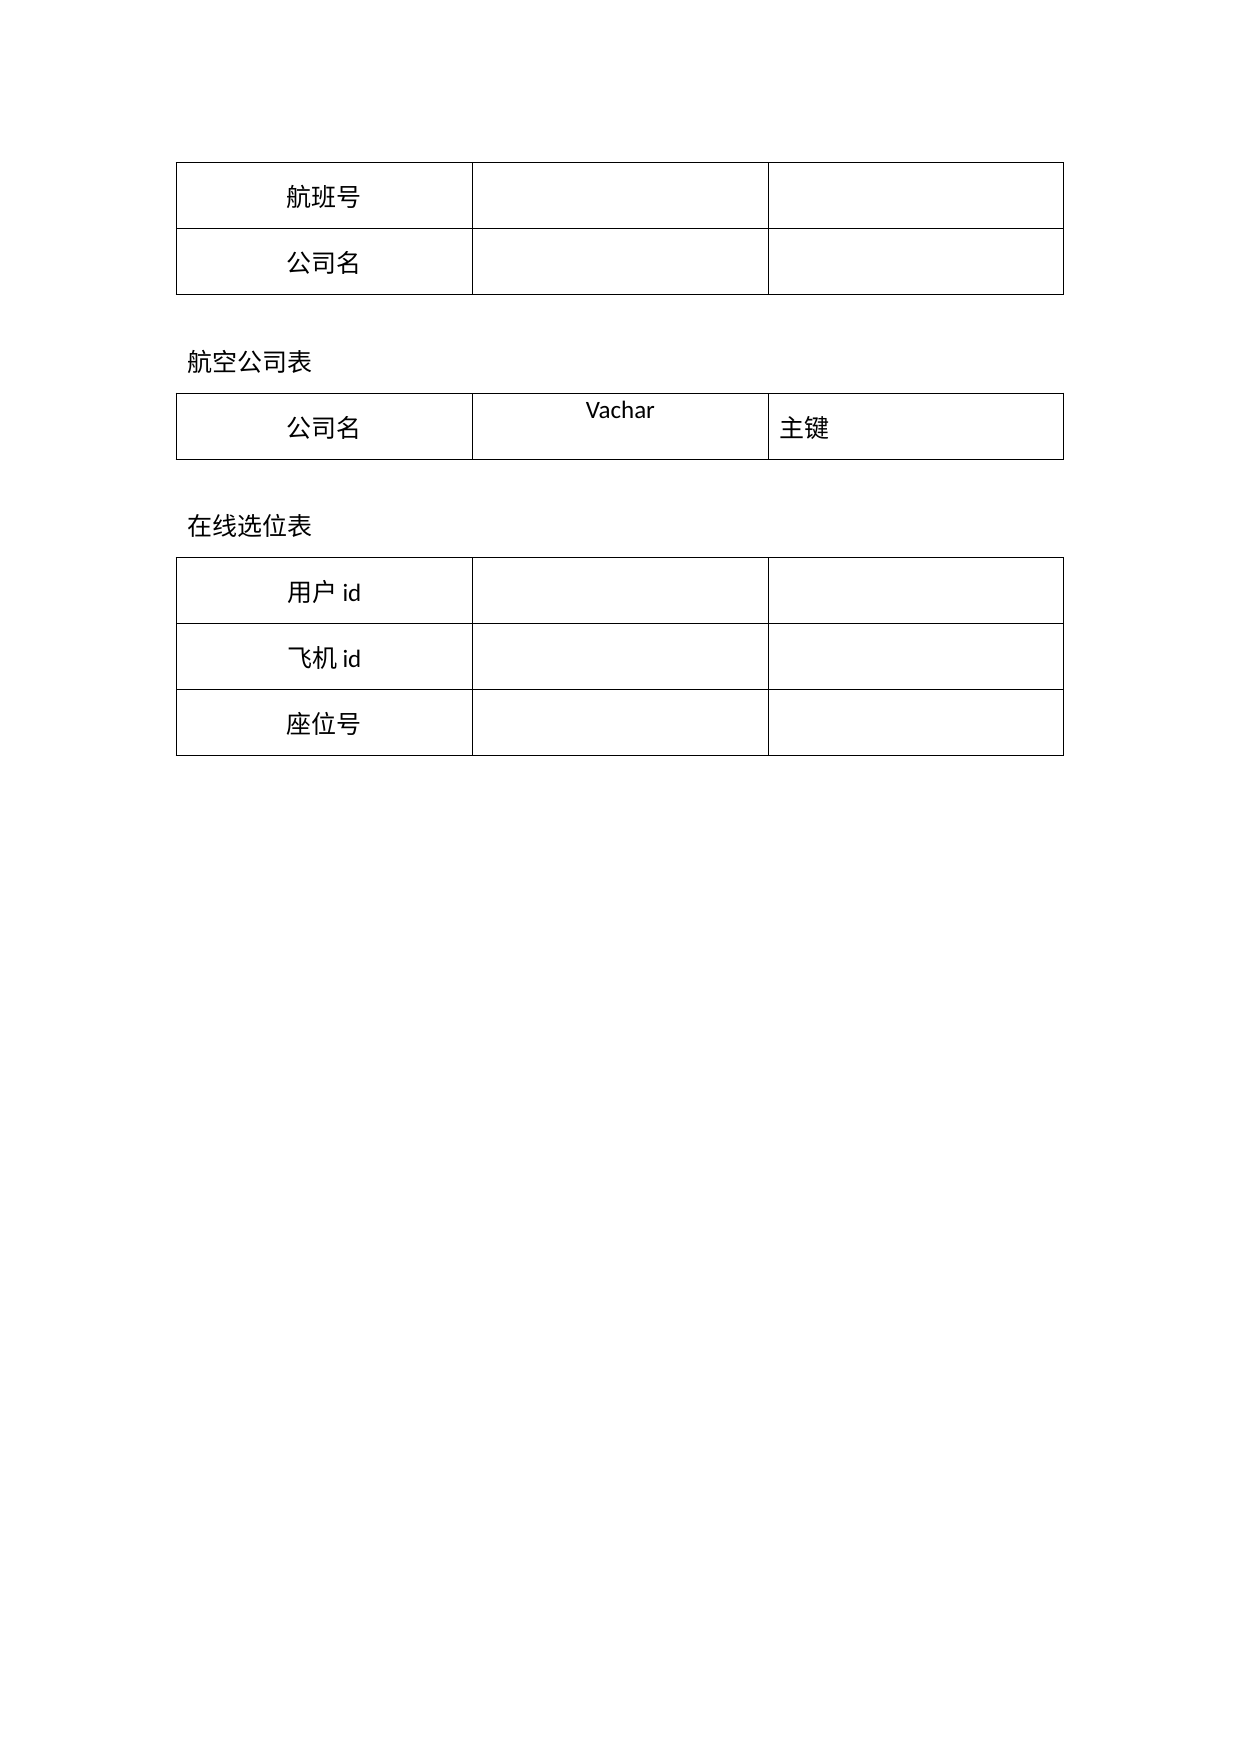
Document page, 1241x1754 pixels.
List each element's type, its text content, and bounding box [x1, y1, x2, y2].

table_cell 航班号 [177, 163, 472, 228]
text 在线选位表 [187, 492, 1053, 557]
table_cell [769, 624, 1063, 689]
table_cell [473, 229, 768, 294]
table_cell [473, 163, 768, 228]
table_header [769, 558, 1063, 623]
table_header Vachar [473, 394, 768, 459]
table_cell 飞机id [177, 624, 472, 689]
table_header 主键 [769, 394, 1063, 459]
text 航空公司表 [187, 328, 1053, 393]
table_header 公司名 [177, 394, 472, 459]
table_cell [473, 624, 768, 689]
table_cell [473, 690, 768, 755]
table_cell 公司名 [177, 229, 472, 294]
table_cell 座位号 [177, 690, 472, 755]
table_cell [769, 163, 1063, 228]
table_header 用户id [177, 558, 472, 623]
table_cell [769, 229, 1063, 294]
table_header [473, 558, 768, 623]
table_cell [769, 690, 1063, 755]
